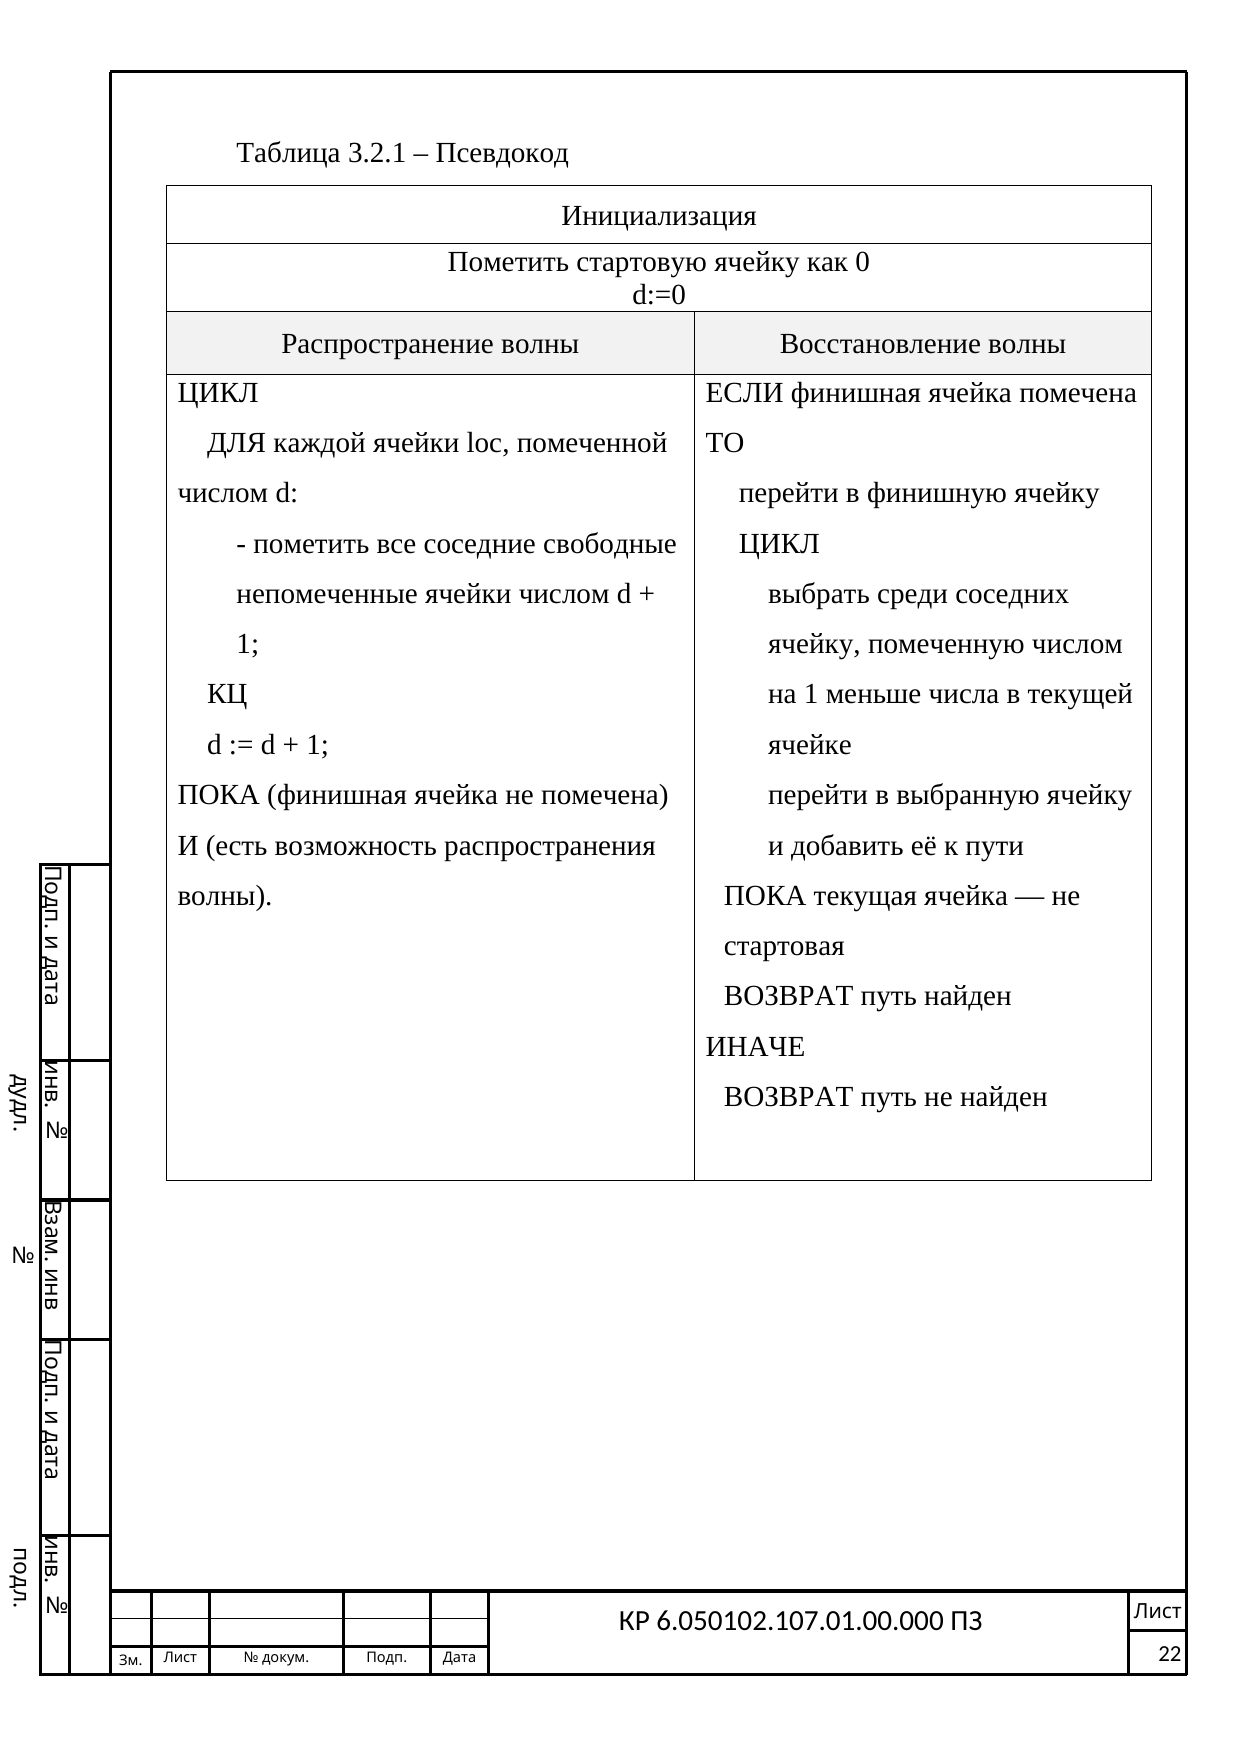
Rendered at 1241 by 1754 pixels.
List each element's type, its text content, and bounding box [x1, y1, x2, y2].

table_cell Пометить стартовую ячейку как 0 d:=0 [167, 244, 1151, 311]
table_cell ЕСЛИ финишная ячейка помечена ТО перейти в финишную ячейку ЦИКЛ выбрать среди соседних ячейку, помеченную числом на 1 меньше числа в текущей ячейке перейти в выбранную ячейку и добавить её к пути ПОКА текущая ячейка — не стартовая ВОЗВРАТ путь найден ИНАЧЕ ВОЗВРАТ путь не найден [695, 375, 1151, 1180]
text Таблица 3.2.1 – Псевдокод [177, 135, 1152, 168]
table_cell Восстановление волны [695, 312, 1151, 374]
table_header Инициализация [167, 186, 1151, 243]
table_cell ЦИКЛ ДЛЯ каждой ячейки loc, помеченной числом d: - пометить все соседние свободные непомеченные ячейки числом d + 1; КЦ d := d + 1; ПОКА (финишная ячейка не помечена) И (есть возможность распространения волны). [167, 375, 694, 1180]
table_cell Распространение волны [167, 312, 694, 374]
